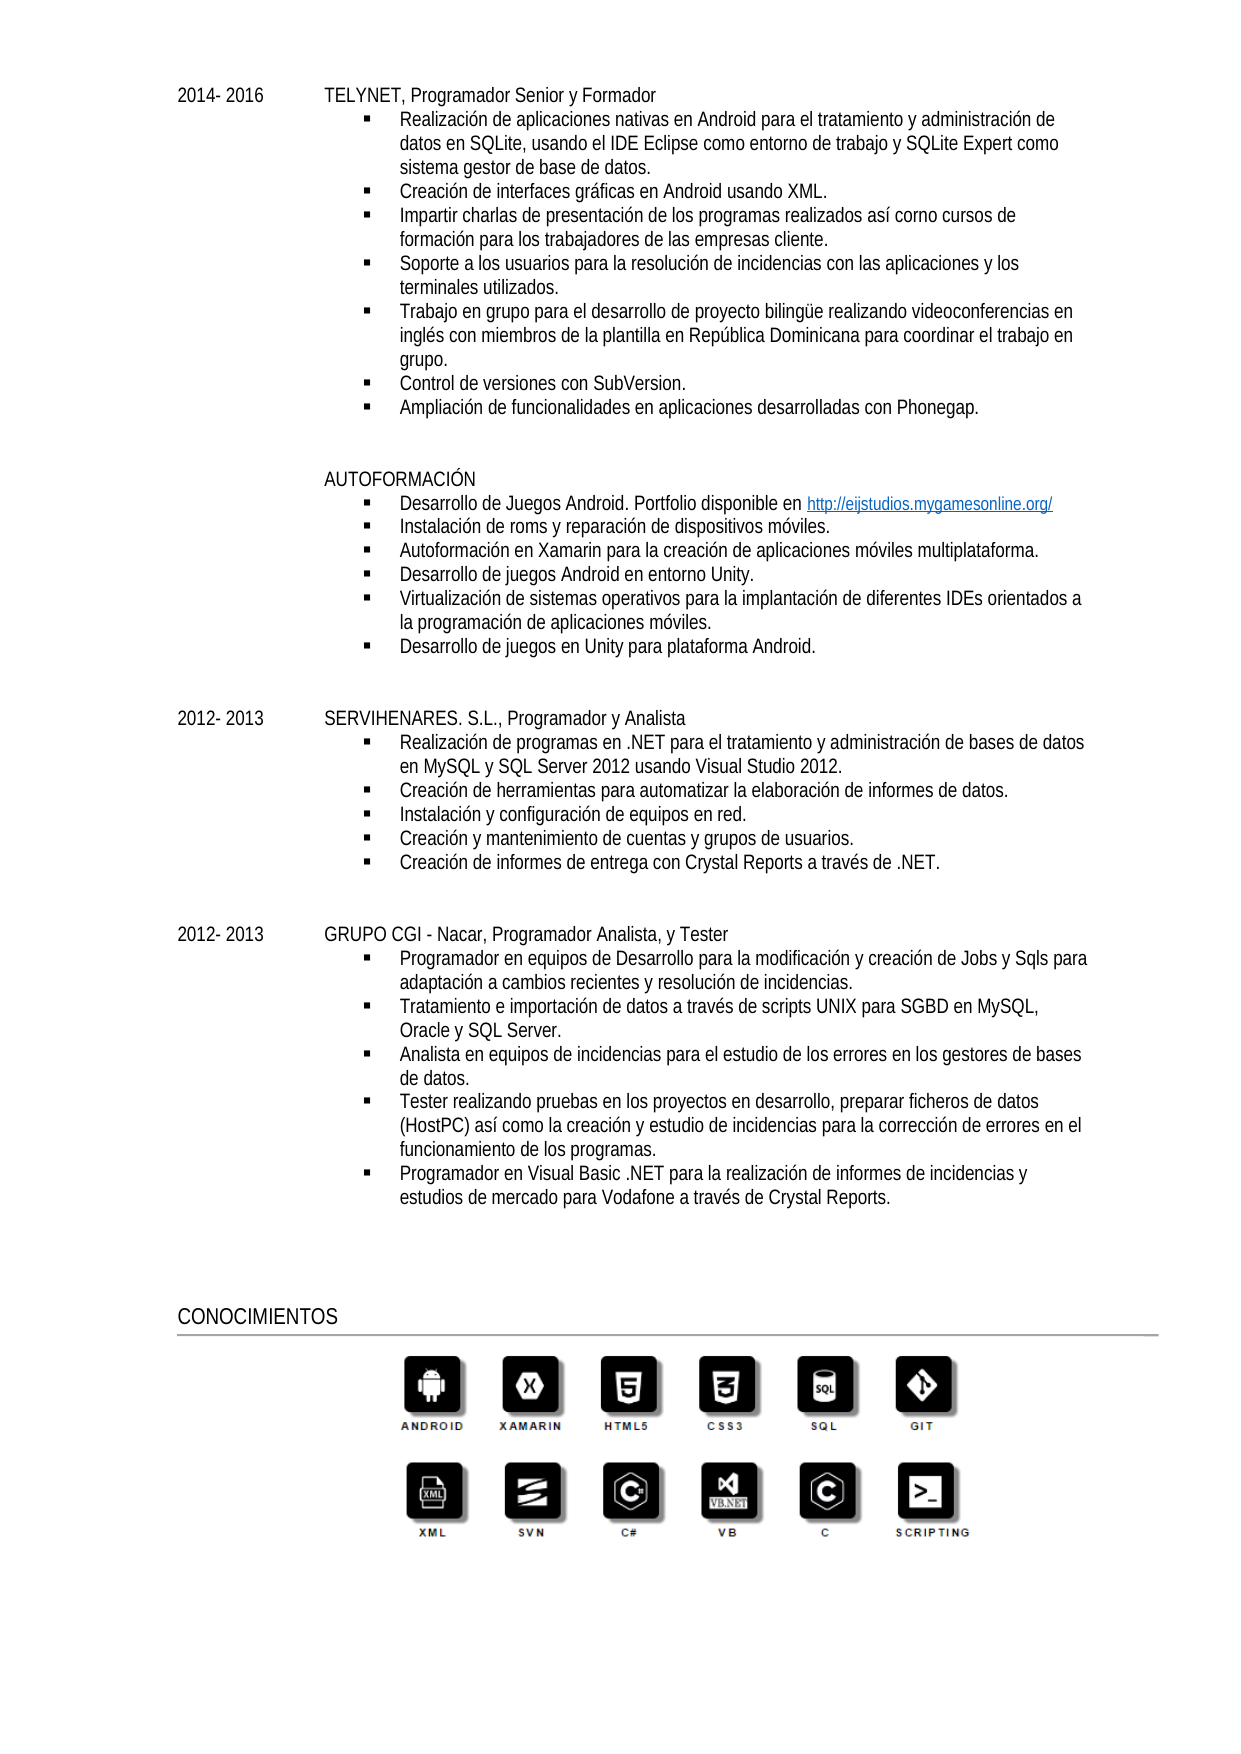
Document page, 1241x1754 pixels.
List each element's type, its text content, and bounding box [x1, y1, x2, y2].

picture [381, 1346, 993, 1541]
list Creación y mantenimiento de cuentas y grupos de usuarios. [362, 826, 1093, 850]
list Creación de herramientas para automatizar la elaboración de informes de datos. [362, 778, 1093, 802]
list Creación de informes de entrega con Crystal Reports a través de .NET. [362, 850, 1093, 874]
list Programador en equipos de Desarrollo para la modificación y creación de Jobs y Sqls para adaptación a cambios recientes y resolución de incidencias. [362, 946, 1093, 993]
list Control de versiones con SubVersion. [362, 371, 1093, 394]
list Programador en Visual Basic .NET para la realización de informes de incidencias y estudios de mercado para Vodafone a través de Crystal Reports. [362, 1161, 1093, 1209]
list Autoformación en Xamarin para la creación de aplicaciones móviles multiplataforma. [362, 538, 1093, 562]
list Instalación y configuración de equipos en red. [362, 802, 1093, 826]
list Realización de aplicaciones nativas en Android para el tratamiento y administración de datos en SQLite, usando el IDE Eclipse como entorno de trabajo y SQLite Expert como sistema gestor de base de datos. [362, 107, 1093, 179]
list Virtualización de sistemas operativos para la implantación de diferentes IDEs orientados a la programación de aplicaciones móviles. [362, 586, 1093, 634]
list Realización de programas en .NET para el tratamiento y administración de bases de datos en MySQL y SQL Server 2012 usando Visual Studio 2012. [362, 730, 1093, 778]
list Analista en equipos de incidencias para el estudio de los errores en los gestores de bases de datos. [362, 1041, 1093, 1089]
text 2012- 2013 GRUPO CGI - Nacar, Programador Analista, y Tester [177, 922, 1093, 946]
text 2012- 2013 SERVIHENARES. S.L., Programador y Analista [177, 706, 1093, 730]
text CONOCIMIENTOS [177, 1303, 1093, 1329]
list Desarrollo de juegos Android en entorno Unity. [362, 562, 1093, 586]
list Impartir charlas de presentación de los programas realizados así corno cursos de formación para los trabajadores de las empresas cliente. [362, 203, 1093, 251]
list Tratamiento e importación de datos a través de scripts UNIX para SGBD en MySQL, Oracle y SQL Server. [362, 993, 1093, 1041]
list Trabajo en grupo para el desarrollo de proyecto bilingüe realizando videoconferencias en inglés con miembros de la plantilla en República Dominicana para coordinar el trabajo en grupo. [362, 299, 1093, 371]
text 2014- 2016 TELYNET, Programador Senior y Formador [177, 83, 1093, 107]
text AUTOFORMACIÓN [177, 466, 1093, 490]
list Desarrollo de juegos en Unity para plataforma Android. [362, 634, 1093, 658]
list Desarrollo de Juegos Android. Portfolio disponible en http://eijstudios.mygamesonline.org/ [362, 490, 1093, 514]
list Creación de interfaces gráficas en Android usando XML. [362, 179, 1093, 203]
list Tester realizando pruebas en los proyectos en desarrollo, preparar ficheros de datos (HostPC) así como la creación y estudio de incidencias para la corrección de errores en el funcionamiento de los programas. [362, 1089, 1093, 1161]
list Soporte a los usuarios para la resolución de incidencias con las aplicaciones y los terminales utilizados. [362, 251, 1093, 299]
list Instalación de roms y reparación de dispositivos móviles. [362, 514, 1093, 538]
list Ampliación de funcionalidades en aplicaciones desarrolladas con Phonegap. [362, 394, 1093, 418]
